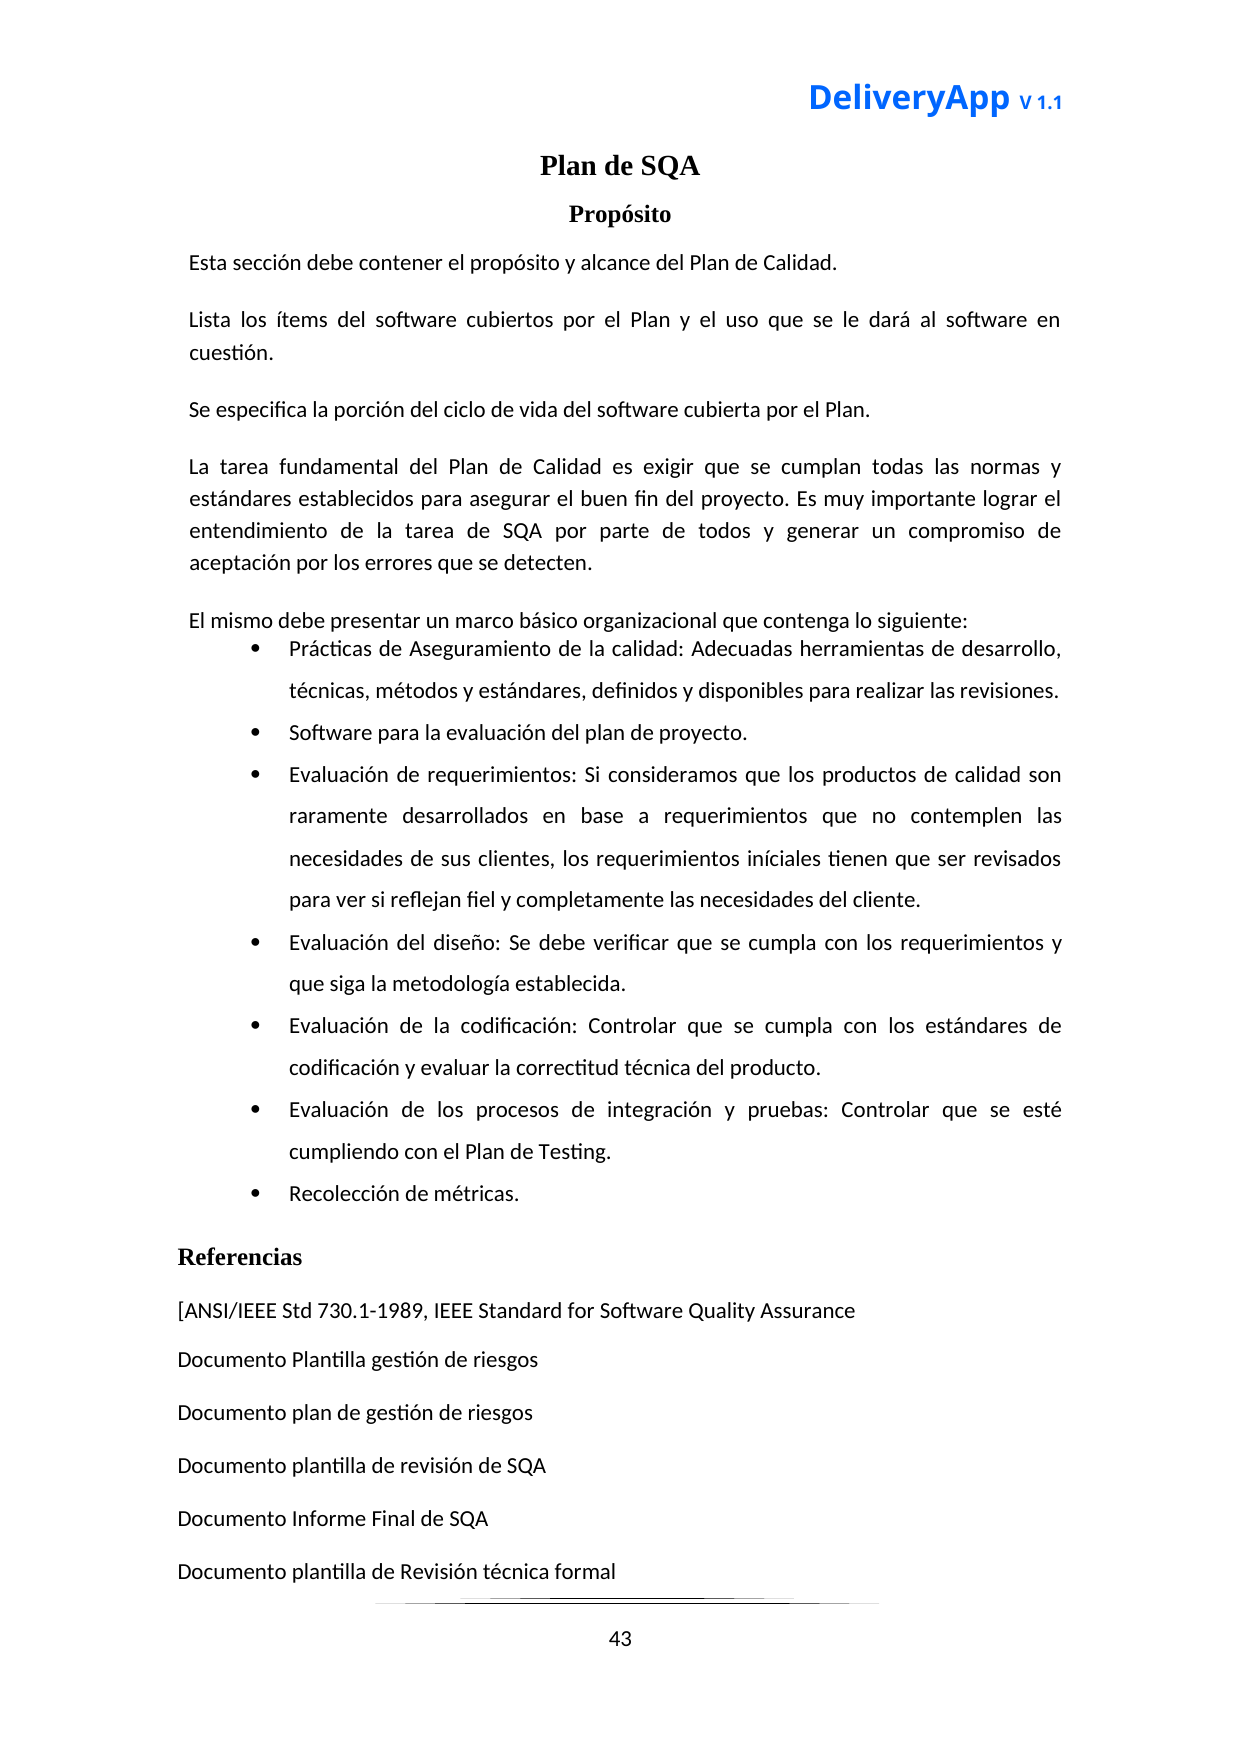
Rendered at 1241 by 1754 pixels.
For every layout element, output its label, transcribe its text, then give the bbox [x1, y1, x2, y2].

subtitle Plan de SQA [177, 148, 1063, 181]
text Software para la evaluación del plan de proyecto. [251, 718, 1063, 746]
text Evaluación de los procesos de integración y pruebas: Controlar que se esté cumpliendo con el Plan de Testing. [251, 1096, 1063, 1166]
text Documento plantilla de revisión de SQA [177, 1451, 1063, 1479]
text Evaluación de requerimientos: Si consideramos que los productos de calidad son raramente desarrollados en base a requerimientos que no contemplen las necesidades de sus clientes, los requerimientos iníciales tienen que ser revisados para ver si reflejan fiel y completamente las necesidades del cliente. [251, 760, 1063, 914]
text Evaluación del diseño: Se debe verificar que se cumpla con los requerimientos y que siga la metodología establecida. [251, 928, 1063, 998]
text Documento Informe Final de SQA [177, 1504, 1063, 1532]
text Se especifica la porción del ciclo de vida del software cubierta por el Plan. [188, 395, 1063, 423]
text Referencias [177, 1242, 1063, 1271]
text Prácticas de Aseguramiento de la calidad: Adecuadas herramientas de desarrollo, técnicas, métodos y estándares, definidos y disponibles para realizar las revisiones. [251, 634, 1063, 704]
text La tarea fundamental del Plan de Calidad es exigir que se cumplan todas las normas y estándares establecidos para asegurar el buen fin del proyecto. Es muy importante lograr el entendimiento de la tarea de SQA por parte de todos y generar un compromiso de aceptación por los errores que se detecten. [188, 452, 1063, 577]
text Evaluación de la codificación: Controlar que se cumpla con los estándares de codificación y evaluar la correctitud técnica del producto. [251, 1012, 1063, 1082]
text Documento plantilla de Revisión técnica formal [177, 1557, 1063, 1585]
text Documento Plantilla gestión de riesgos [177, 1345, 1063, 1373]
text [ANSI/IEEE Std 730.1-1989, IEEE Standard for Software Quality Assurance [177, 1296, 1063, 1324]
text El mismo debe presentar un marco básico organizacional que contenga lo siguiente: [188, 606, 1063, 634]
text Lista los ítems del software cubiertos por el Plan y el uso que se le dará al software en cuestión. [188, 305, 1063, 366]
text Esta sección debe contener el propósito y alcance del Plan de Calidad. [188, 248, 1063, 276]
text Propósito [177, 199, 1063, 227]
text Recolección de métricas. [251, 1179, 1063, 1207]
text Documento plan de gestión de riesgos [177, 1398, 1063, 1426]
